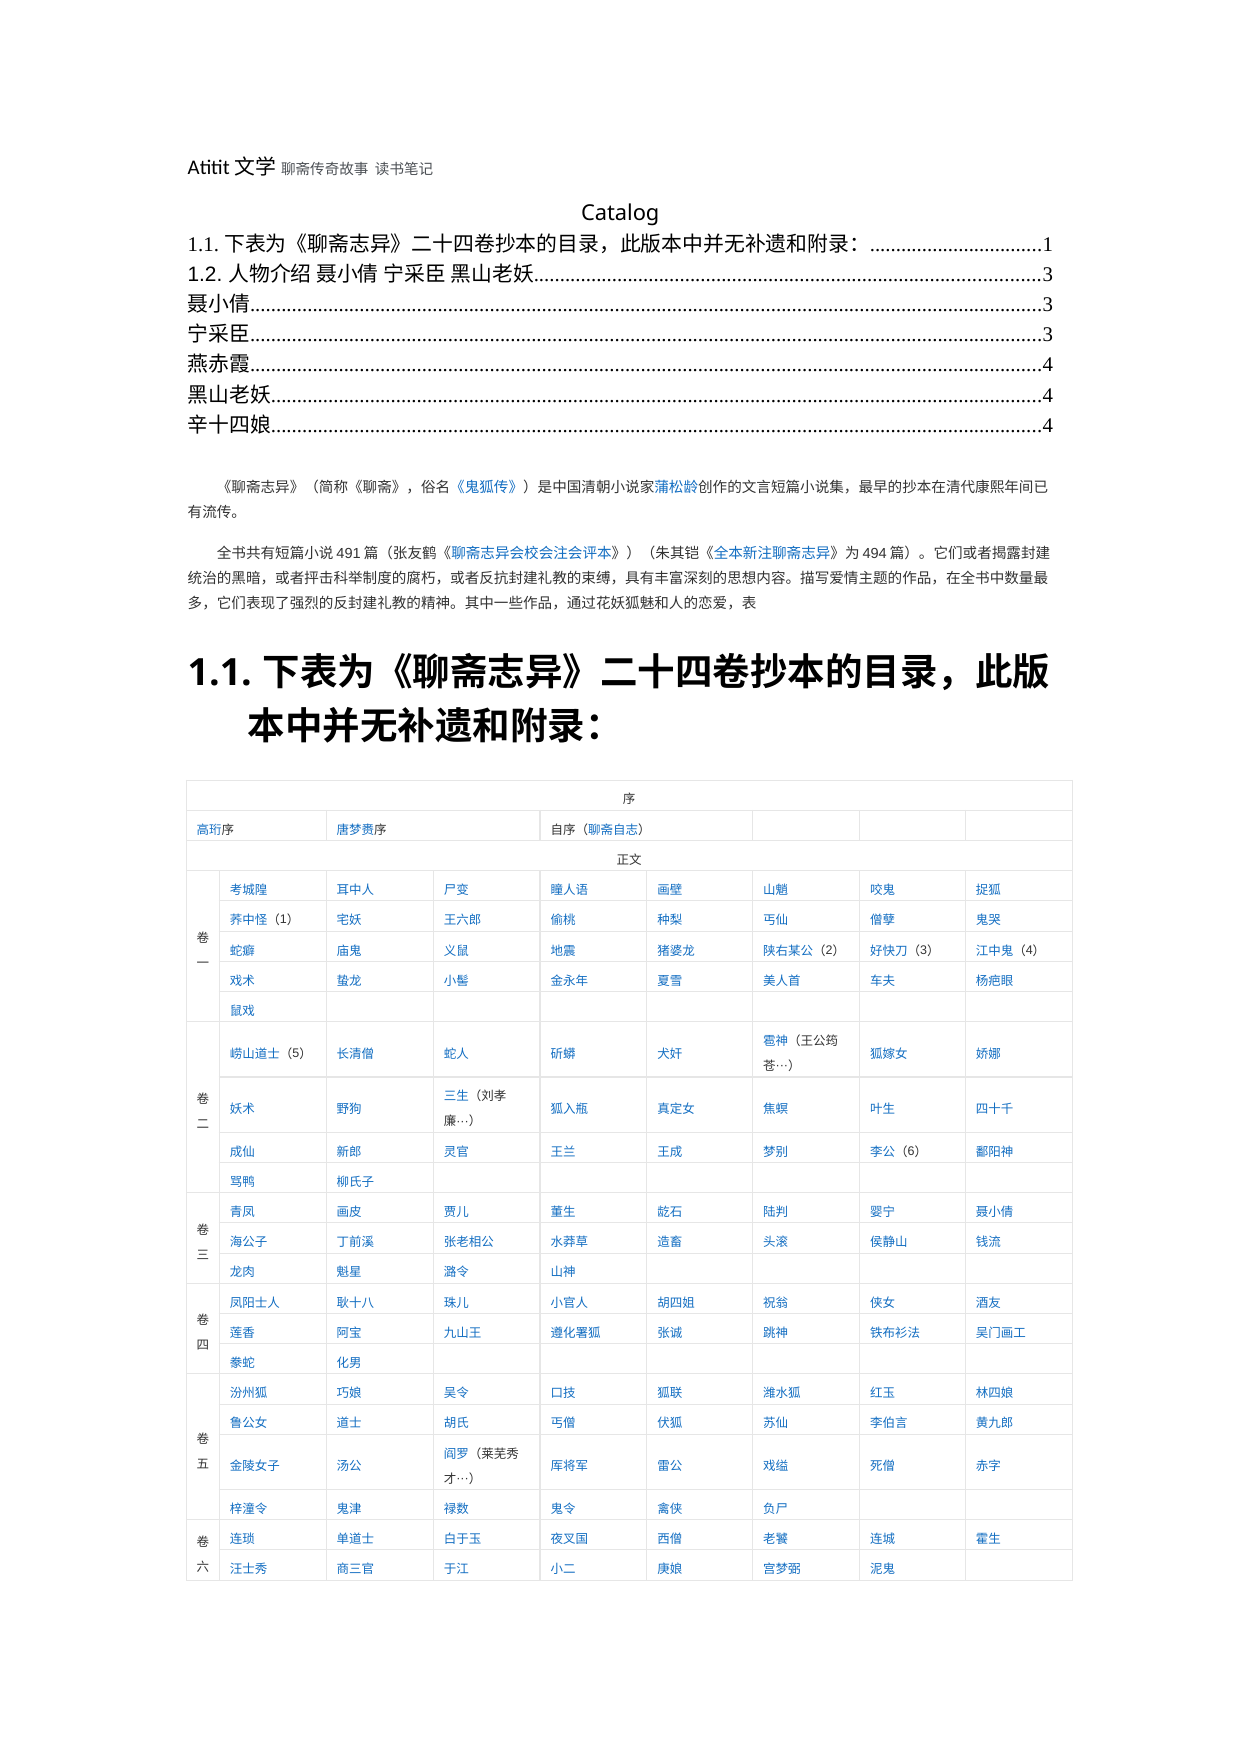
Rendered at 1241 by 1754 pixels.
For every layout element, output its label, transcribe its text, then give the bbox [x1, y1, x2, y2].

table_cell 正文 [187, 841, 1072, 870]
table_cell 卷一 [187, 871, 219, 1021]
table_cell 焦螟 [753, 1078, 859, 1132]
table_cell 高珩序 [187, 811, 326, 840]
table_cell 禄数 [434, 1490, 539, 1519]
table_cell [541, 992, 646, 1021]
table_cell 宫梦弼 [753, 1550, 859, 1579]
table_cell 夏雪 [647, 962, 752, 991]
table_cell [647, 1163, 752, 1192]
table_cell [860, 992, 965, 1021]
table_cell [966, 1550, 1072, 1579]
table_cell 雹神（王公筠苍···） [753, 1022, 859, 1076]
table_cell 捉狐 [966, 871, 1072, 900]
table_cell 雷公 [647, 1435, 752, 1489]
table_cell 单道士 [327, 1520, 433, 1549]
table_cell 王成 [647, 1133, 752, 1162]
table_cell 咬鬼 [860, 871, 965, 900]
text Atitit 文学 聊斋传奇故事 读书笔记 [187, 150, 1053, 180]
table_cell 龁石 [647, 1193, 752, 1222]
table_cell 霍生 [966, 1520, 1072, 1549]
table_cell [327, 992, 433, 1021]
table_cell 狐嫁女 [860, 1022, 965, 1076]
table_cell 娇娜 [966, 1022, 1072, 1076]
table_cell 卷五 [187, 1374, 219, 1519]
table_cell 美人首 [753, 962, 859, 991]
table_cell 赤字 [966, 1435, 1072, 1489]
table_cell 鬼哭 [966, 901, 1072, 931]
table_cell [860, 1254, 965, 1283]
table_cell 道士 [327, 1405, 433, 1434]
table_cell 丐僧 [541, 1405, 646, 1434]
table_cell 西僧 [647, 1520, 752, 1549]
table_cell 卷六 [187, 1520, 219, 1579]
table_cell 斫蟒 [541, 1022, 646, 1076]
table_cell 庙鬼 [327, 932, 433, 961]
table_cell 李公（6） [860, 1133, 965, 1162]
table_cell [966, 811, 1072, 840]
table_cell 陆判 [753, 1193, 859, 1222]
table_cell 蛰龙 [327, 962, 433, 991]
table_cell [860, 811, 965, 840]
table_cell 老饕 [753, 1520, 859, 1549]
table_header 序 [187, 781, 1072, 810]
table_cell 叶生 [860, 1078, 965, 1132]
table_cell 鄱阳神 [966, 1133, 1072, 1162]
table_cell 僧孽 [860, 901, 965, 931]
table_cell 豢蛇 [220, 1344, 326, 1373]
table_cell [753, 992, 859, 1021]
table_cell 于江 [434, 1550, 539, 1579]
table_cell 造畜 [647, 1223, 752, 1252]
table_cell [647, 1344, 752, 1373]
table_cell 禽侠 [647, 1490, 752, 1519]
table_cell 魁星 [327, 1254, 433, 1283]
table_cell 贾儿 [434, 1193, 539, 1222]
table_cell 吴令 [434, 1374, 539, 1403]
table_cell 犬奸 [647, 1022, 752, 1076]
table_cell 王六郎 [434, 901, 539, 931]
table_cell 连城 [860, 1520, 965, 1549]
table_cell 莲香 [220, 1314, 326, 1343]
table_cell 酒友 [966, 1284, 1072, 1313]
table_cell 林四娘 [966, 1374, 1072, 1403]
subtitle 下表为《聊斋志异》二十四卷抄本的目录，此版本中并无补遗和附录： [187, 642, 1053, 750]
table_cell 梦别 [753, 1133, 859, 1162]
table_cell 潞令 [434, 1254, 539, 1283]
table_cell 梓潼令 [220, 1490, 326, 1519]
table_cell 水莽草 [541, 1223, 646, 1252]
table_cell 小二 [541, 1550, 646, 1579]
table_cell 庚娘 [647, 1550, 752, 1579]
table_cell 王兰 [541, 1133, 646, 1162]
table_cell 好快刀（3） [860, 932, 965, 961]
table_cell 白于玉 [434, 1520, 539, 1549]
table_cell 地震 [541, 932, 646, 961]
table_cell 义鼠 [434, 932, 539, 961]
table_cell 偷桃 [541, 901, 646, 931]
table_cell 三生（刘孝廉···） [434, 1078, 539, 1132]
table_cell 种梨 [647, 901, 752, 931]
table_cell 商三官 [327, 1550, 433, 1579]
table_cell 戏缢 [753, 1435, 859, 1489]
table_cell 小官人 [541, 1284, 646, 1313]
text 全书共有短篇小说491篇（张友鹤《聊斋志异会校会注会评本》）（朱其铠《全本新注聊斋志异》为494篇）。它们或者揭露封建统治的黑暗，或者抨击科举制度的腐朽，或者反抗封建礼教的束缚，具有丰富深刻的思想内容。描写爱情主题的作品，在全书中数量最多，它们表现了强烈的反封建礼教的精神。其中一些作品，通过花妖狐魅和人的恋爱，表 [187, 537, 1053, 612]
table_cell 婴宁 [860, 1193, 965, 1222]
table_cell 遵化署狐 [541, 1314, 646, 1343]
table_cell 红玉 [860, 1374, 965, 1403]
table_cell 金陵女子 [220, 1435, 326, 1489]
table_cell 龙肉 [220, 1254, 326, 1283]
table_cell 张诚 [647, 1314, 752, 1343]
table_cell 车夫 [860, 962, 965, 991]
table_cell [753, 811, 859, 840]
table_cell 画皮 [327, 1193, 433, 1222]
table_cell 阎罗（莱芜秀才···） [434, 1435, 539, 1489]
table_cell [966, 1163, 1072, 1192]
table_cell 猪婆龙 [647, 932, 752, 961]
table_cell 杨疤眼 [966, 962, 1072, 991]
table_cell [860, 1163, 965, 1192]
table_cell 胡氏 [434, 1405, 539, 1434]
table_cell 耳中人 [327, 871, 433, 900]
table_cell 汤公 [327, 1435, 433, 1489]
table_cell 泥鬼 [860, 1550, 965, 1579]
table_cell [753, 1344, 859, 1373]
table_cell [647, 992, 752, 1021]
table_cell [966, 992, 1072, 1021]
table_cell 真定女 [647, 1078, 752, 1132]
table_cell [966, 1344, 1072, 1373]
table_cell 鬼令 [541, 1490, 646, 1519]
table_cell 连琐 [220, 1520, 326, 1549]
table_cell 侯静山 [860, 1223, 965, 1252]
table_cell 董生 [541, 1193, 646, 1222]
table_cell 狐联 [647, 1374, 752, 1403]
table_cell 瞳人语 [541, 871, 646, 900]
table_cell [647, 1254, 752, 1283]
table_cell 珠儿 [434, 1284, 539, 1313]
table_cell [434, 1163, 539, 1192]
table_cell 柳氏子 [327, 1163, 433, 1192]
table_cell 李伯言 [860, 1405, 965, 1434]
table_cell 四十千 [966, 1078, 1072, 1132]
table_cell [966, 1490, 1072, 1519]
table_cell 凤阳士人 [220, 1284, 326, 1313]
table_cell [541, 1163, 646, 1192]
table_cell 伏狐 [647, 1405, 752, 1434]
table_cell 聂小倩 [966, 1193, 1072, 1222]
table_cell 鬼津 [327, 1490, 433, 1519]
table_cell 尸变 [434, 871, 539, 900]
table_cell 陕右某公（2） [753, 932, 859, 961]
table_cell 考城隍 [220, 871, 326, 900]
table_cell 钱流 [966, 1223, 1072, 1252]
table_cell 祝翁 [753, 1284, 859, 1313]
table_cell 九山王 [434, 1314, 539, 1343]
table_cell 江中鬼（4） [966, 932, 1072, 961]
table_cell 自序（聊斋自志） [541, 811, 752, 840]
table_cell 山神 [541, 1254, 646, 1283]
table_cell 卷四 [187, 1284, 219, 1373]
table_cell 卷二 [187, 1022, 219, 1192]
table_cell 野狗 [327, 1078, 433, 1132]
table_cell 海公子 [220, 1223, 326, 1252]
table_cell 小髻 [434, 962, 539, 991]
table_cell 丐仙 [753, 901, 859, 931]
table_cell 灵官 [434, 1133, 539, 1162]
table_cell 铁布衫法 [860, 1314, 965, 1343]
table_cell [860, 1344, 965, 1373]
table_cell 耿十八 [327, 1284, 433, 1313]
table_cell 死僧 [860, 1435, 965, 1489]
table_cell 崂山道士（5） [220, 1022, 326, 1076]
table_cell 化男 [327, 1344, 433, 1373]
table_cell 汪士秀 [220, 1550, 326, 1579]
table_cell 口技 [541, 1374, 646, 1403]
table_cell 戏术 [220, 962, 326, 991]
table_cell [541, 1344, 646, 1373]
table_cell 山魈 [753, 871, 859, 900]
table_cell 黄九郎 [966, 1405, 1072, 1434]
table_cell [753, 1163, 859, 1192]
table_cell 成仙 [220, 1133, 326, 1162]
table_cell 狐入瓶 [541, 1078, 646, 1132]
table_cell 蛇癖 [220, 932, 326, 961]
table_cell 汾州狐 [220, 1374, 326, 1403]
table_cell 金永年 [541, 962, 646, 991]
table_cell 唐梦赉序 [327, 811, 539, 840]
table_cell 蛇人 [434, 1022, 539, 1076]
table_cell 画壁 [647, 871, 752, 900]
table_cell 侠女 [860, 1284, 965, 1313]
table_cell [860, 1490, 965, 1519]
table_cell [966, 1254, 1072, 1283]
table_cell 苏仙 [753, 1405, 859, 1434]
table_cell 卷三 [187, 1193, 219, 1283]
table_cell 胡四姐 [647, 1284, 752, 1313]
table_cell 阿宝 [327, 1314, 433, 1343]
table_cell 负尸 [753, 1490, 859, 1519]
table_cell 青凤 [220, 1193, 326, 1222]
table_cell 丁前溪 [327, 1223, 433, 1252]
table_cell 荞中怪（1） [220, 901, 326, 931]
table_cell 骂鸭 [220, 1163, 326, 1192]
table_cell 巧娘 [327, 1374, 433, 1403]
table_cell 鼠戏 [220, 992, 326, 1021]
table_cell 鲁公女 [220, 1405, 326, 1434]
table_cell 长清僧 [327, 1022, 433, 1076]
table_cell 夜叉国 [541, 1520, 646, 1549]
table_cell [434, 992, 539, 1021]
table_cell 吴门画工 [966, 1314, 1072, 1343]
table_cell 头滚 [753, 1223, 859, 1252]
table_cell 厍将军 [541, 1435, 646, 1489]
table_cell 潍水狐 [753, 1374, 859, 1403]
table_cell 宅妖 [327, 901, 433, 931]
table_cell [753, 1254, 859, 1283]
table_cell 妖术 [220, 1078, 326, 1132]
table_cell 跳神 [753, 1314, 859, 1343]
table_cell 新郎 [327, 1133, 433, 1162]
table_cell 张老相公 [434, 1223, 539, 1252]
text 《聊斋志异》（简称《聊斋》，俗名《鬼狐传》）是中国清朝小说家蒲松龄创作的文言短篇小说集，最早的抄本在清代康熙年间已有流传。 [187, 472, 1053, 522]
table_cell [434, 1344, 539, 1373]
